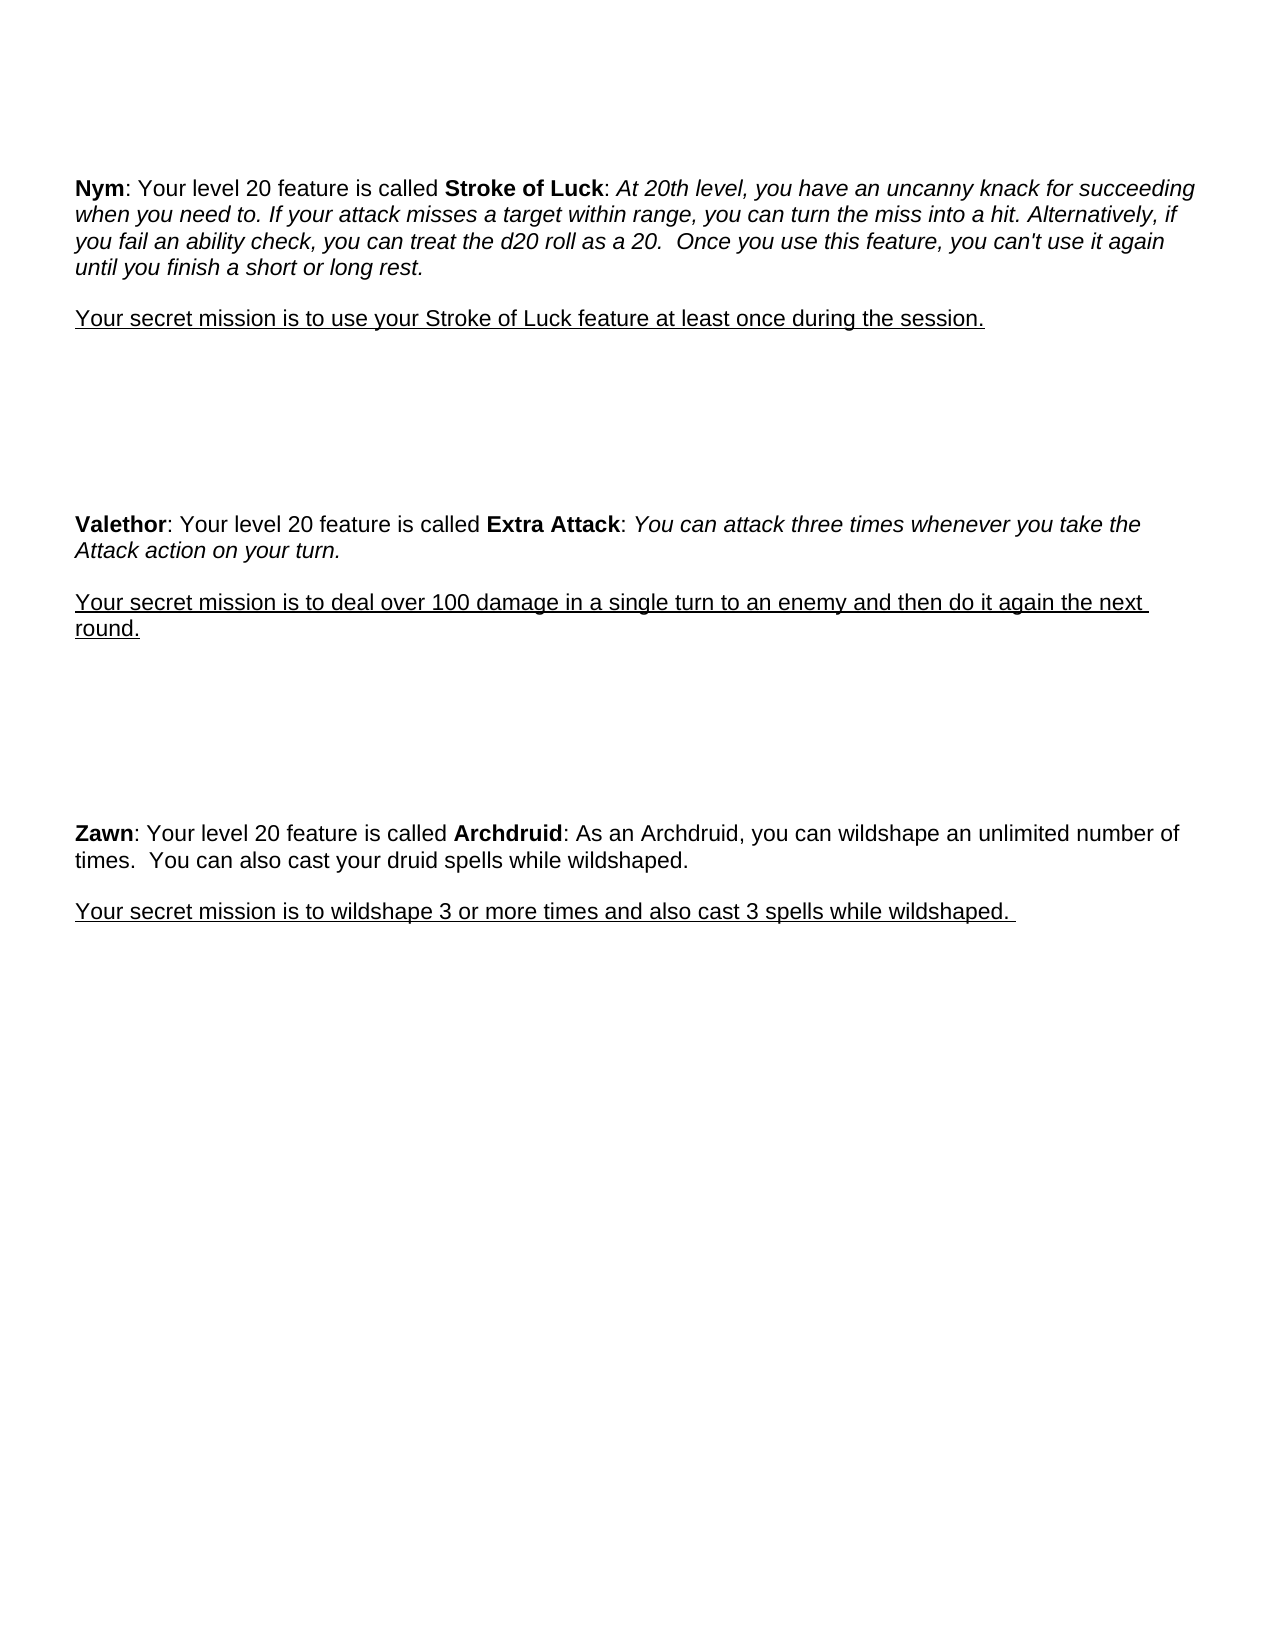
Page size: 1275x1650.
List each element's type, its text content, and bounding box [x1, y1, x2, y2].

text Your secret mission is to use your Stroke of Luck feature at least once during the session. [75, 305, 1200, 332]
text Zawn: Your level 20 feature is called Archdruid: As an Archdruid, you can wildshape an unlimited number of times. You can also cast your druid spells while wildshaped. [75, 820, 1200, 873]
text Your secret mission is to wildshape 3 or more times and also cast 3 spells while wildshaped. [75, 898, 1200, 924]
text Your secret mission is to deal over 100 damage in a single turn to an enemy and then do it again the next round. [75, 588, 1200, 641]
text Valethor: Your level 20 feature is called Extra Attack: You can attack three times whenever you take the Attack action on your turn. [75, 511, 1200, 563]
text Nym: Your level 20 feature is called Stroke of Luck: At 20th level, you have an uncanny knack for succeeding when you need to. If your attack misses a target within range, you can turn the miss into a hit. Alternatively, if you fail an ability check, you can treat the d20 roll as a 20. Once you use this feature, you can't use it again until you finish a short or long rest. [75, 175, 1200, 280]
